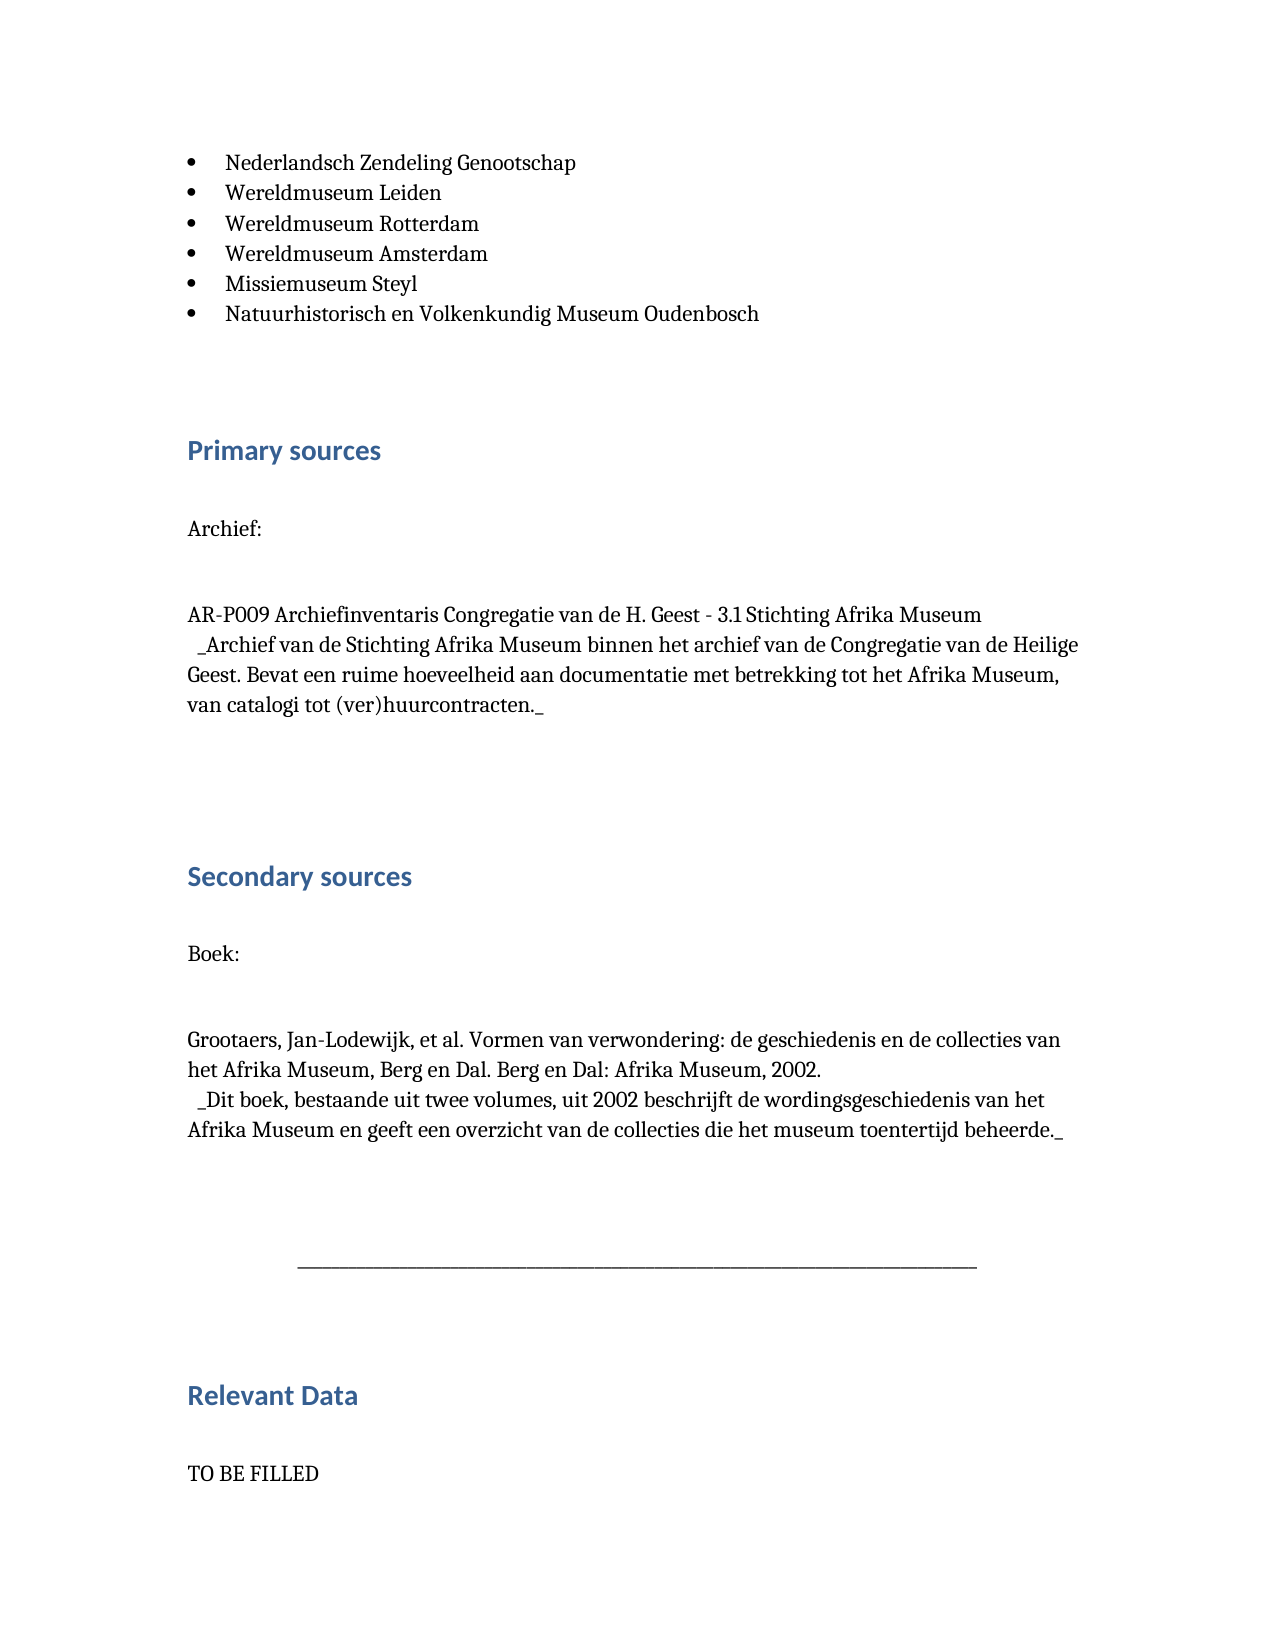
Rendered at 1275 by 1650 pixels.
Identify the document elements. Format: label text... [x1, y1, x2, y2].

list Wereldmuseum Leiden [187, 180, 1087, 207]
text ________________________________________________________________________________ [187, 1245, 1087, 1272]
text Grootaers, Jan-Lodewijk, et al. Vormen van verwondering: de geschiedenis en de collecties van het Afrika Museum, Berg en Dal. Berg en Dal: Afrika Museum, 2002. _Dit boek, bestaande uit twee volumes, uit 2002 beschrijft de wordingsgeschiedenis van het Afrika Museum en geeft een overzicht van de collecties die het museum toentertijd beheerde._ [187, 1027, 1087, 1144]
subtitle Primary sources [187, 432, 1087, 468]
list Wereldmuseum Rotterdam [187, 210, 1087, 237]
text Archief: [187, 516, 1087, 542]
text TO BE FILLED [187, 1460, 1087, 1487]
list Wereldmuseum Amsterdam [187, 241, 1087, 267]
list Nederlandsch Zendeling Genootschap [187, 150, 1087, 176]
text AR-P009 Archiefinventaris Congregatie van de H. Geest - 3.1 Stichting Afrika Museum _Archief van de Stichting Afrika Museum binnen het archief van de Congregatie van de Heilige Geest. Bevat een ruime hoeveelheid aan documentatie met betrekking tot het Afrika Museum, van catalogi tot (ver)huurcontracten._ [187, 601, 1087, 718]
subtitle Secondary sources [187, 858, 1087, 893]
subtitle Relevant Data [187, 1377, 1087, 1412]
list Missiemuseum Steyl [187, 271, 1087, 297]
list Natuurhistorisch en Volkenkundig Museum Oudenbosch [187, 301, 1087, 327]
text Boek: [187, 941, 1087, 968]
